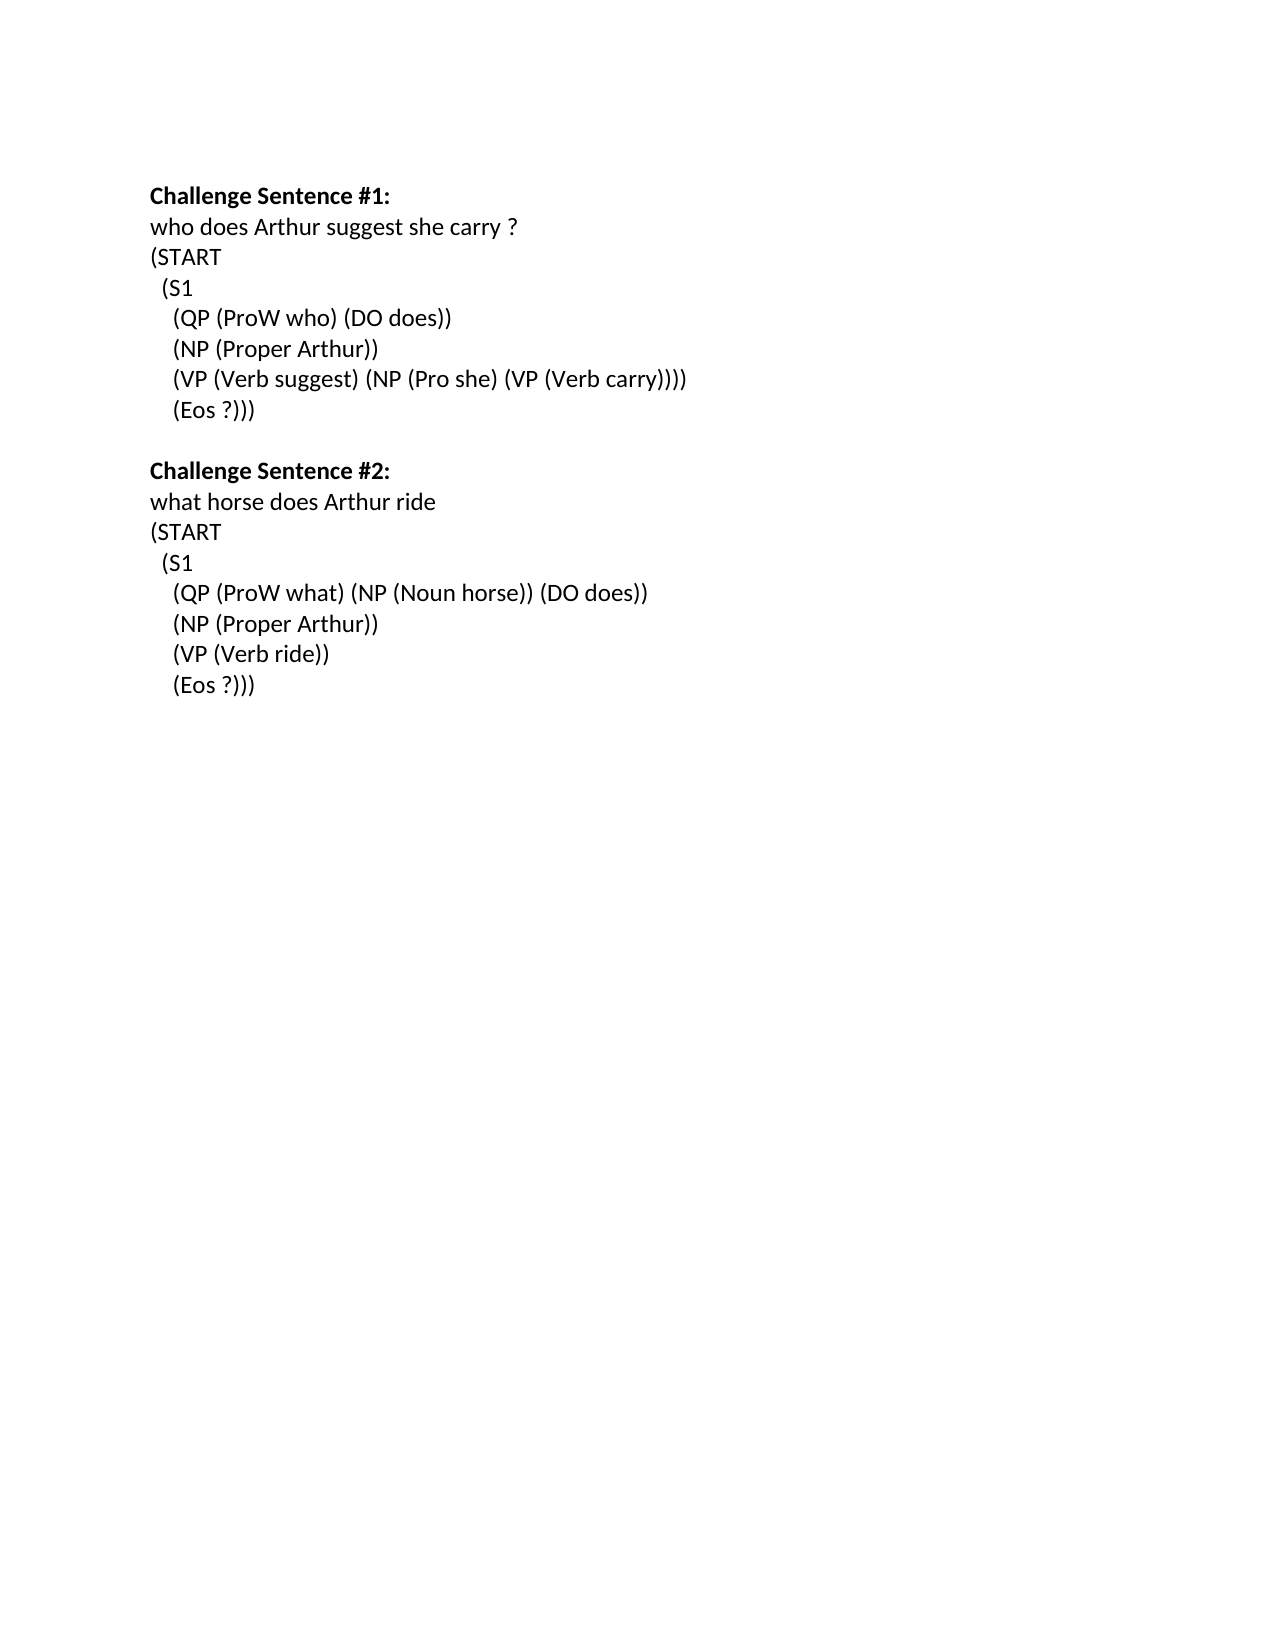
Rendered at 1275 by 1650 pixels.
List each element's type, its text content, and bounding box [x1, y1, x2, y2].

text (START [150, 242, 1125, 272]
text (Eos ?))) [150, 669, 1125, 699]
text (NP (Proper Arthur)) [150, 333, 1125, 364]
text what horse does Arthur ride [150, 486, 1125, 516]
text Challenge Sentence #2: [150, 455, 1125, 486]
text who does Arthur suggest she carry ? [150, 211, 1125, 242]
text (NP (Proper Arthur)) [150, 608, 1125, 638]
text (S1 [150, 547, 1125, 577]
text Challenge Sentence #1: [150, 181, 1125, 211]
text (QP (ProW what) (NP (Noun horse)) (DO does)) [150, 577, 1125, 608]
text (VP (Verb suggest) (NP (Pro she) (VP (Verb carry)))) [150, 364, 1125, 394]
text (START [150, 516, 1125, 547]
text (VP (Verb ride)) [150, 638, 1125, 669]
text (QP (ProW who) (DO does)) [150, 303, 1125, 333]
text (Eos ?))) [150, 394, 1125, 425]
text (S1 [150, 272, 1125, 303]
